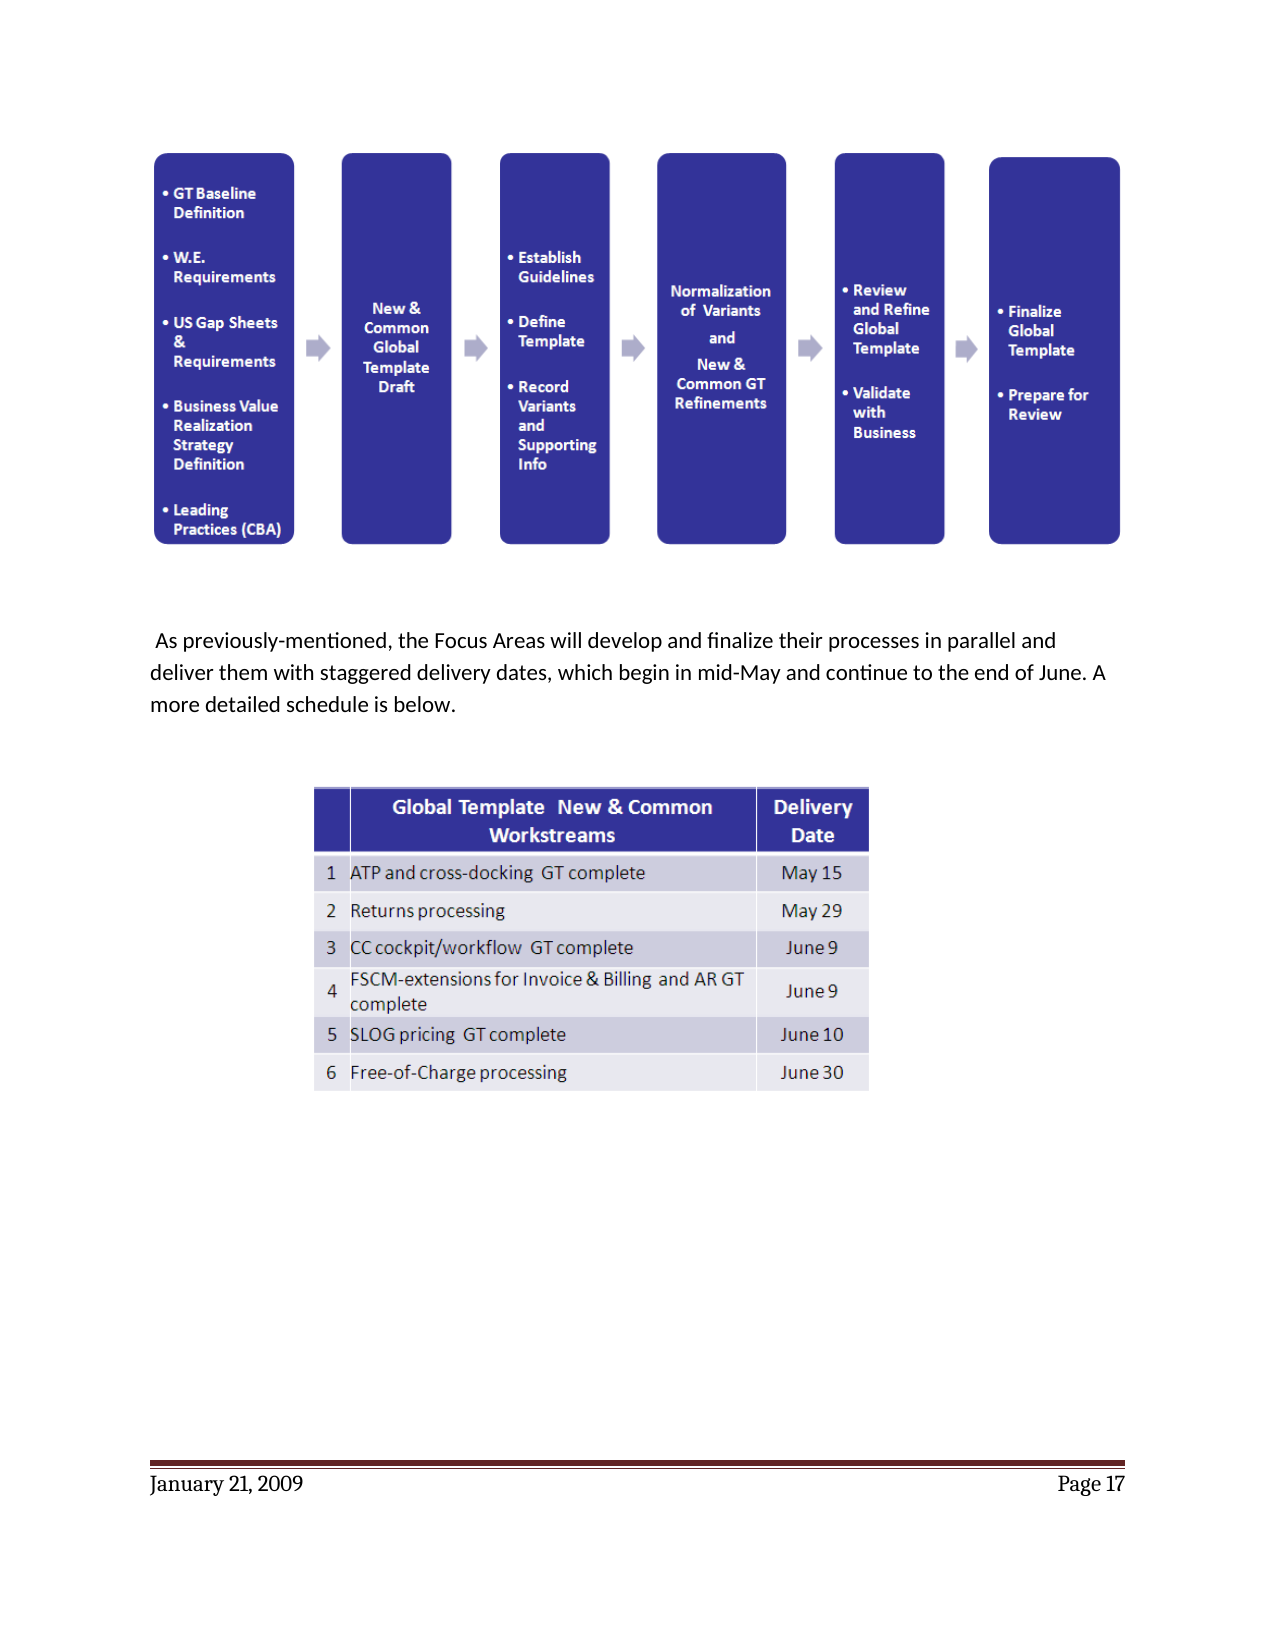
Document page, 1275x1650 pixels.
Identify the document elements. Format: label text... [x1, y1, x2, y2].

text As previously-mentioned, the Focus Areas will develop and finalize their processes in parallel and deliver them with staggered delivery dates, which begin in mid-May and continue to the end of June. A more detailed schedule is below. [150, 626, 1125, 718]
picture [150, 150, 1125, 548]
picture [300, 775, 882, 1105]
